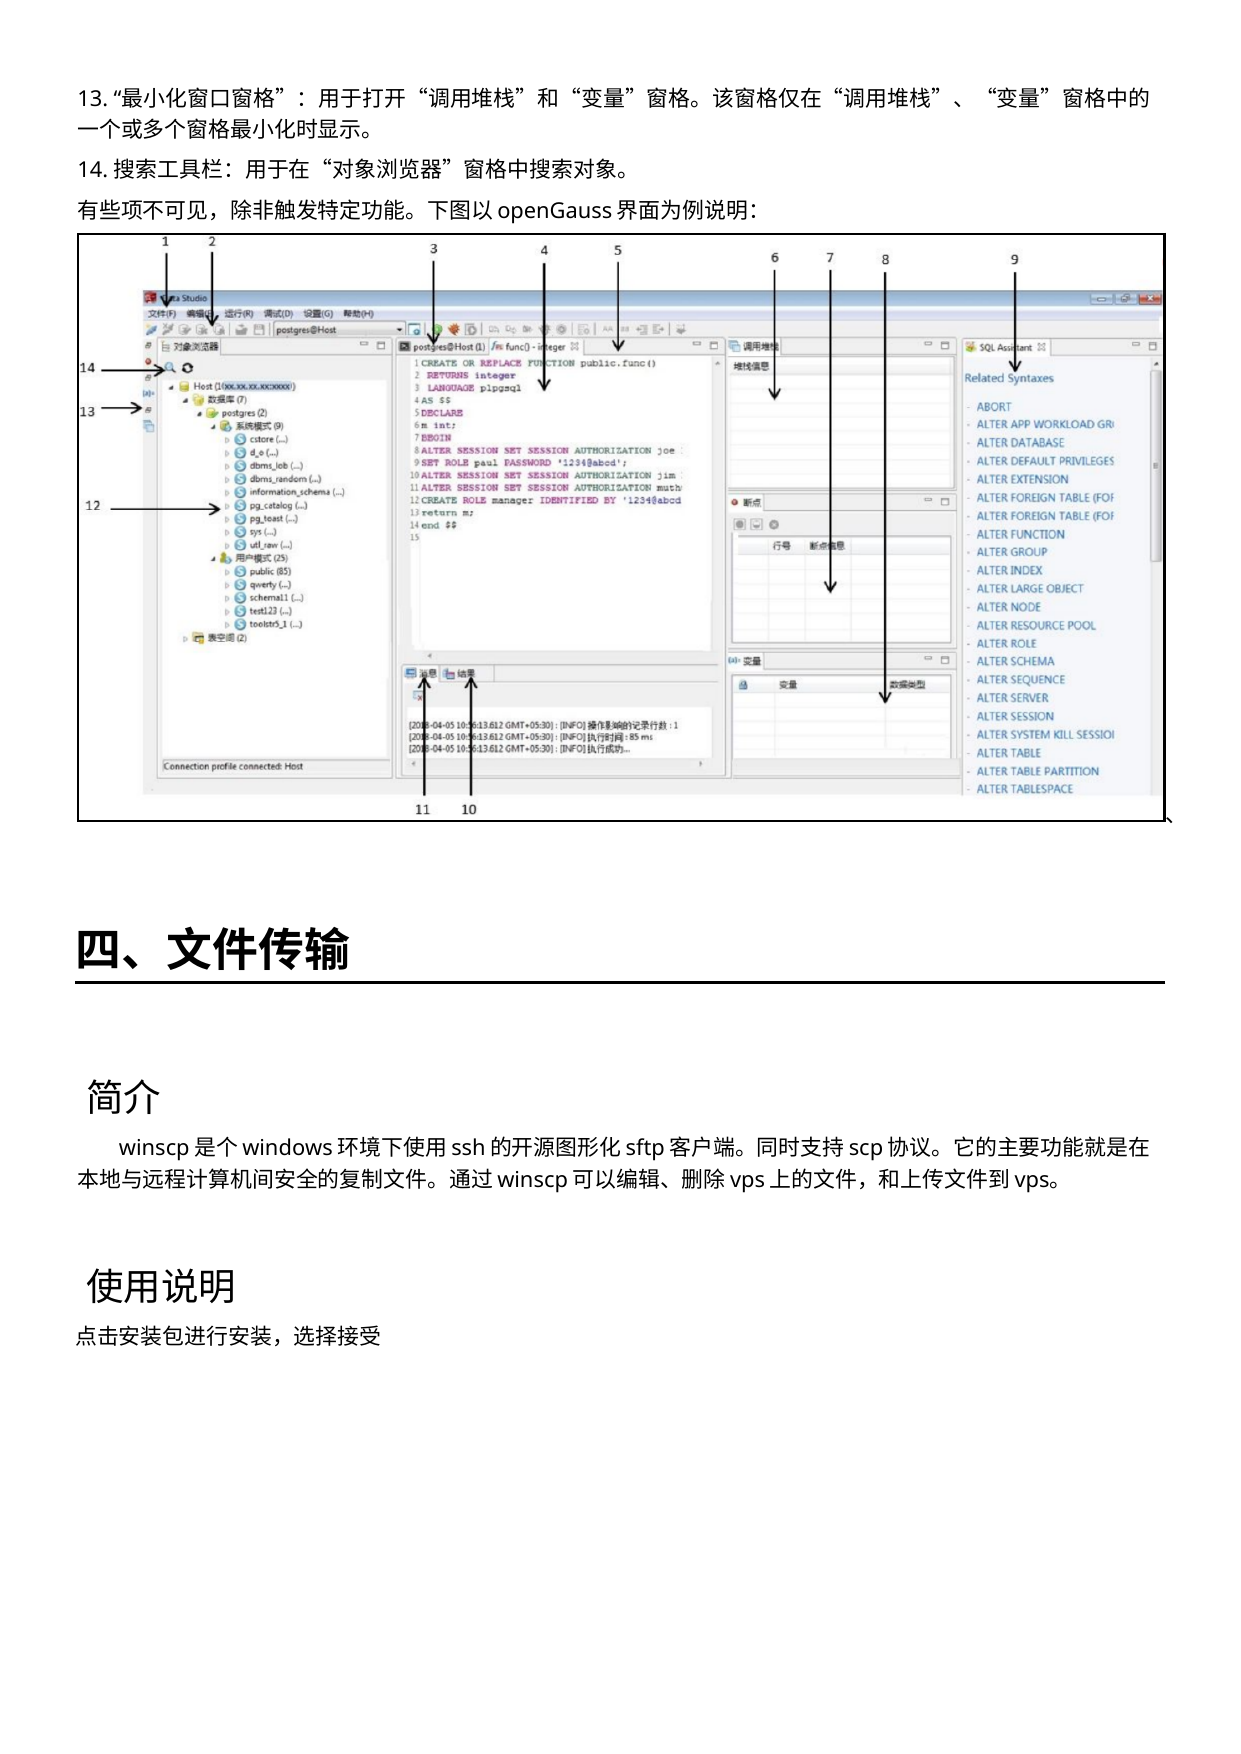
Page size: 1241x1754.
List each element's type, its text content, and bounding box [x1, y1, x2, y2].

subtitle 简介 [86, 1068, 1165, 1122]
text 有些项不可见，除非触发特定功能。下图以openGauss界面为例说明： [77, 193, 1165, 224]
subtitle 四、文件传输 [75, 913, 1165, 981]
text 点击安装包进行安装，选择接受 [75, 1319, 1165, 1351]
text 13. “最小化窗口窗格”：用于打开“调用堆栈”和“变量”窗格。该窗格仅在“调用堆栈”、“变量”窗格中的一个或多个窗格最小化时显示。 [77, 81, 1165, 144]
picture [79, 235, 1163, 820]
subtitle 使用说明 [86, 1256, 1165, 1311]
text 14. 搜索工具栏：用于在“对象浏览器”窗格中搜索对象。 [77, 152, 1165, 184]
text winscp是个windows环境下使用ssh的开源图形化sftp客户端。同时支持scp协议。它的主要功能就是在本地与远程计算机间安全的复制文件。通过winscp可以编辑、删除vps上的文件，和上传文件到vps。 [77, 1130, 1165, 1194]
